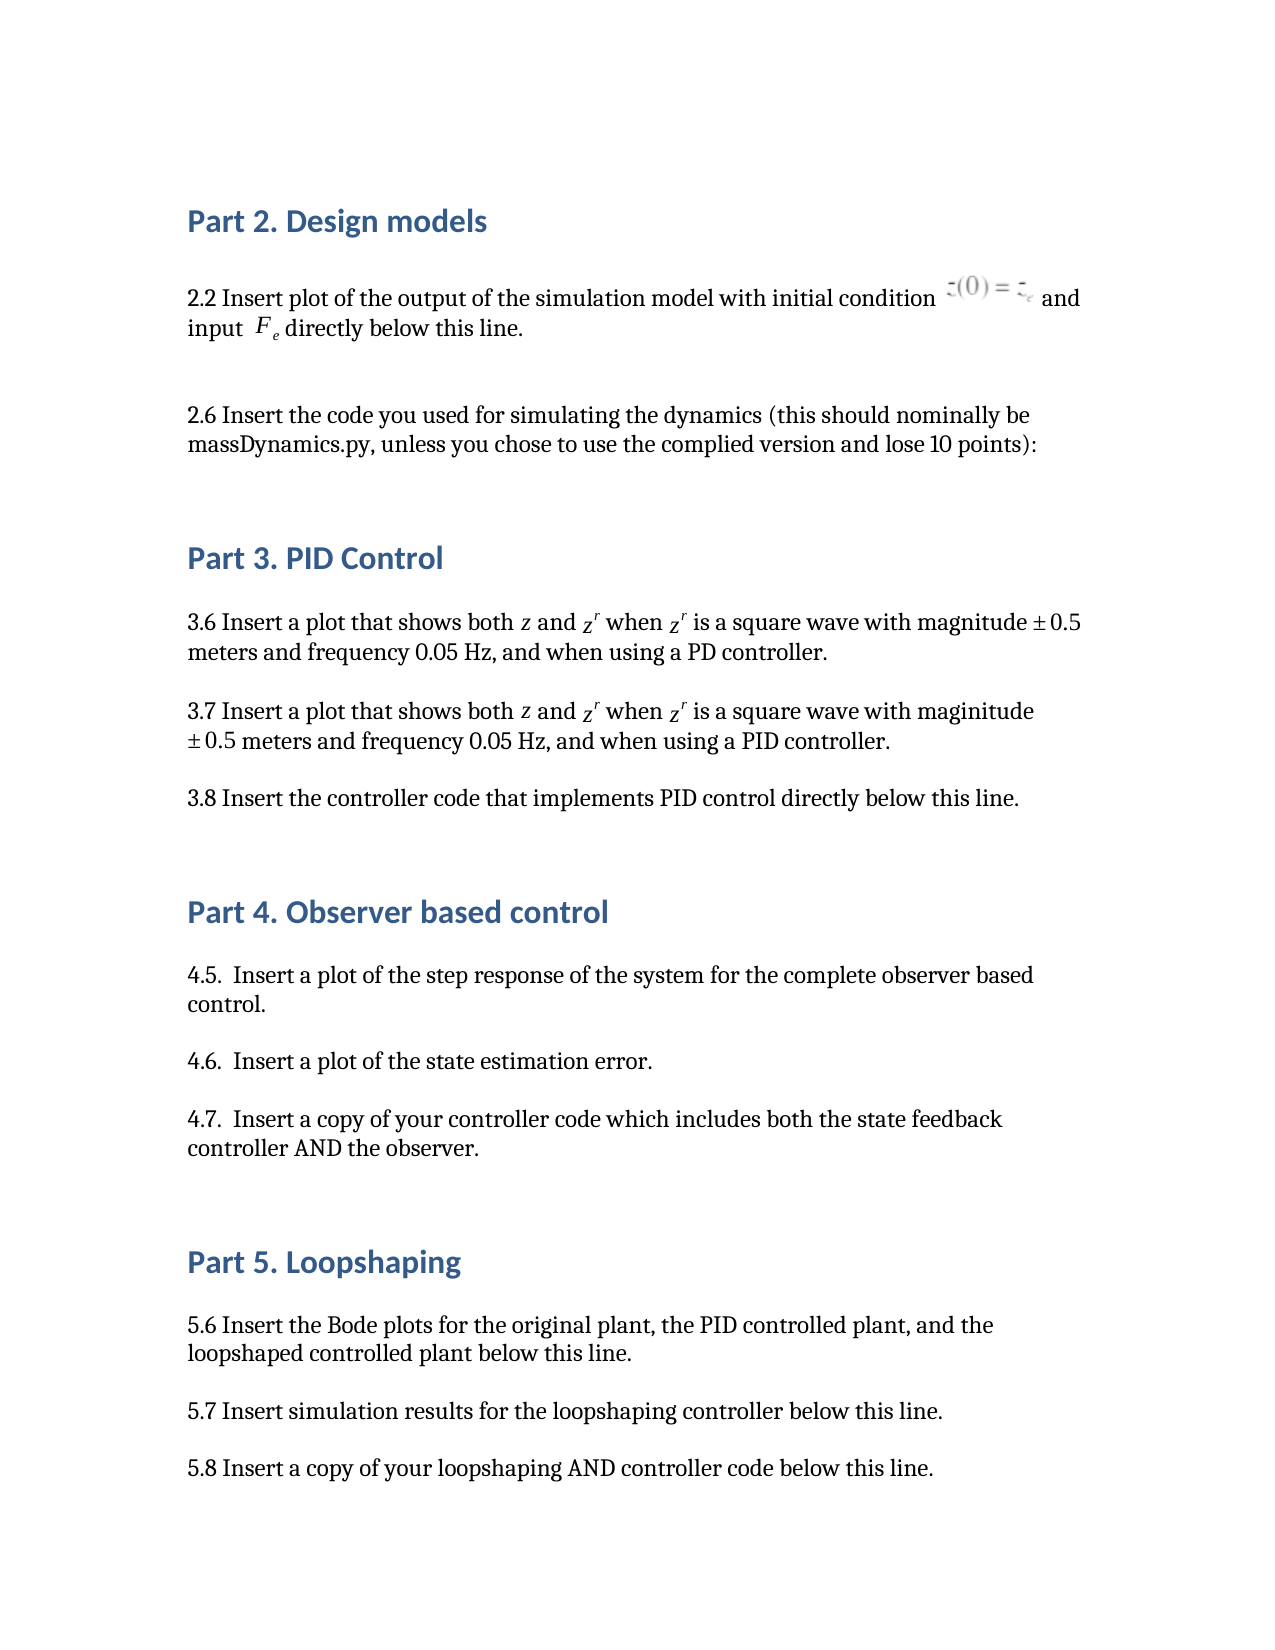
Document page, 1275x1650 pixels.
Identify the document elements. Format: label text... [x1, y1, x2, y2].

subtitle Part 3. PID Control [187, 537, 1087, 578]
text 4.7. Insert a copy of your controller code which includes both the state feedback controller AND the observer. [187, 1105, 1087, 1162]
text 3.7 Insert a plot that shows both and when is a square wave with maginitude meters and frequency 0.05 Hz, and when using a PID controller. [187, 695, 1087, 755]
text 5.8 Insert a copy of your loopshaping AND controller code below this line. [187, 1454, 1087, 1483]
text 3.8 Insert the controller code that implements PID control directly below this line. [187, 784, 1087, 813]
subtitle Part 5. Loopshaping [187, 1241, 1087, 1282]
text 5.6 Insert the Bode plots for the original plant, the PID controlled plant, and the loopshaped controlled plant below this line. [187, 1311, 1087, 1368]
text 4.5. Insert a plot of the step response of the system for the complete observer based control. [187, 961, 1087, 1018]
subtitle Part 2. Design models [187, 200, 1087, 241]
text 4.6. Insert a plot of the state estimation error. [187, 1047, 1087, 1076]
text 2.2 Insert plot of the output of the simulation model with initial condition and input directly below this line. [187, 269, 1087, 343]
subtitle Part 4. Observer based control [187, 892, 1087, 932]
text 2.6 Insert the code you used for simulating the dynamics (this should nominally be massDynamics.py, unless you chose to use the complied version and lose 10 points): [187, 401, 1087, 458]
text 3.6 Insert a plot that shows both and when is a square wave with magnitude meters and frequency 0.05 Hz, and when using a PD controller. [187, 607, 1087, 667]
text 5.7 Insert simulation results for the loopshaping controller below this line. [187, 1397, 1087, 1426]
